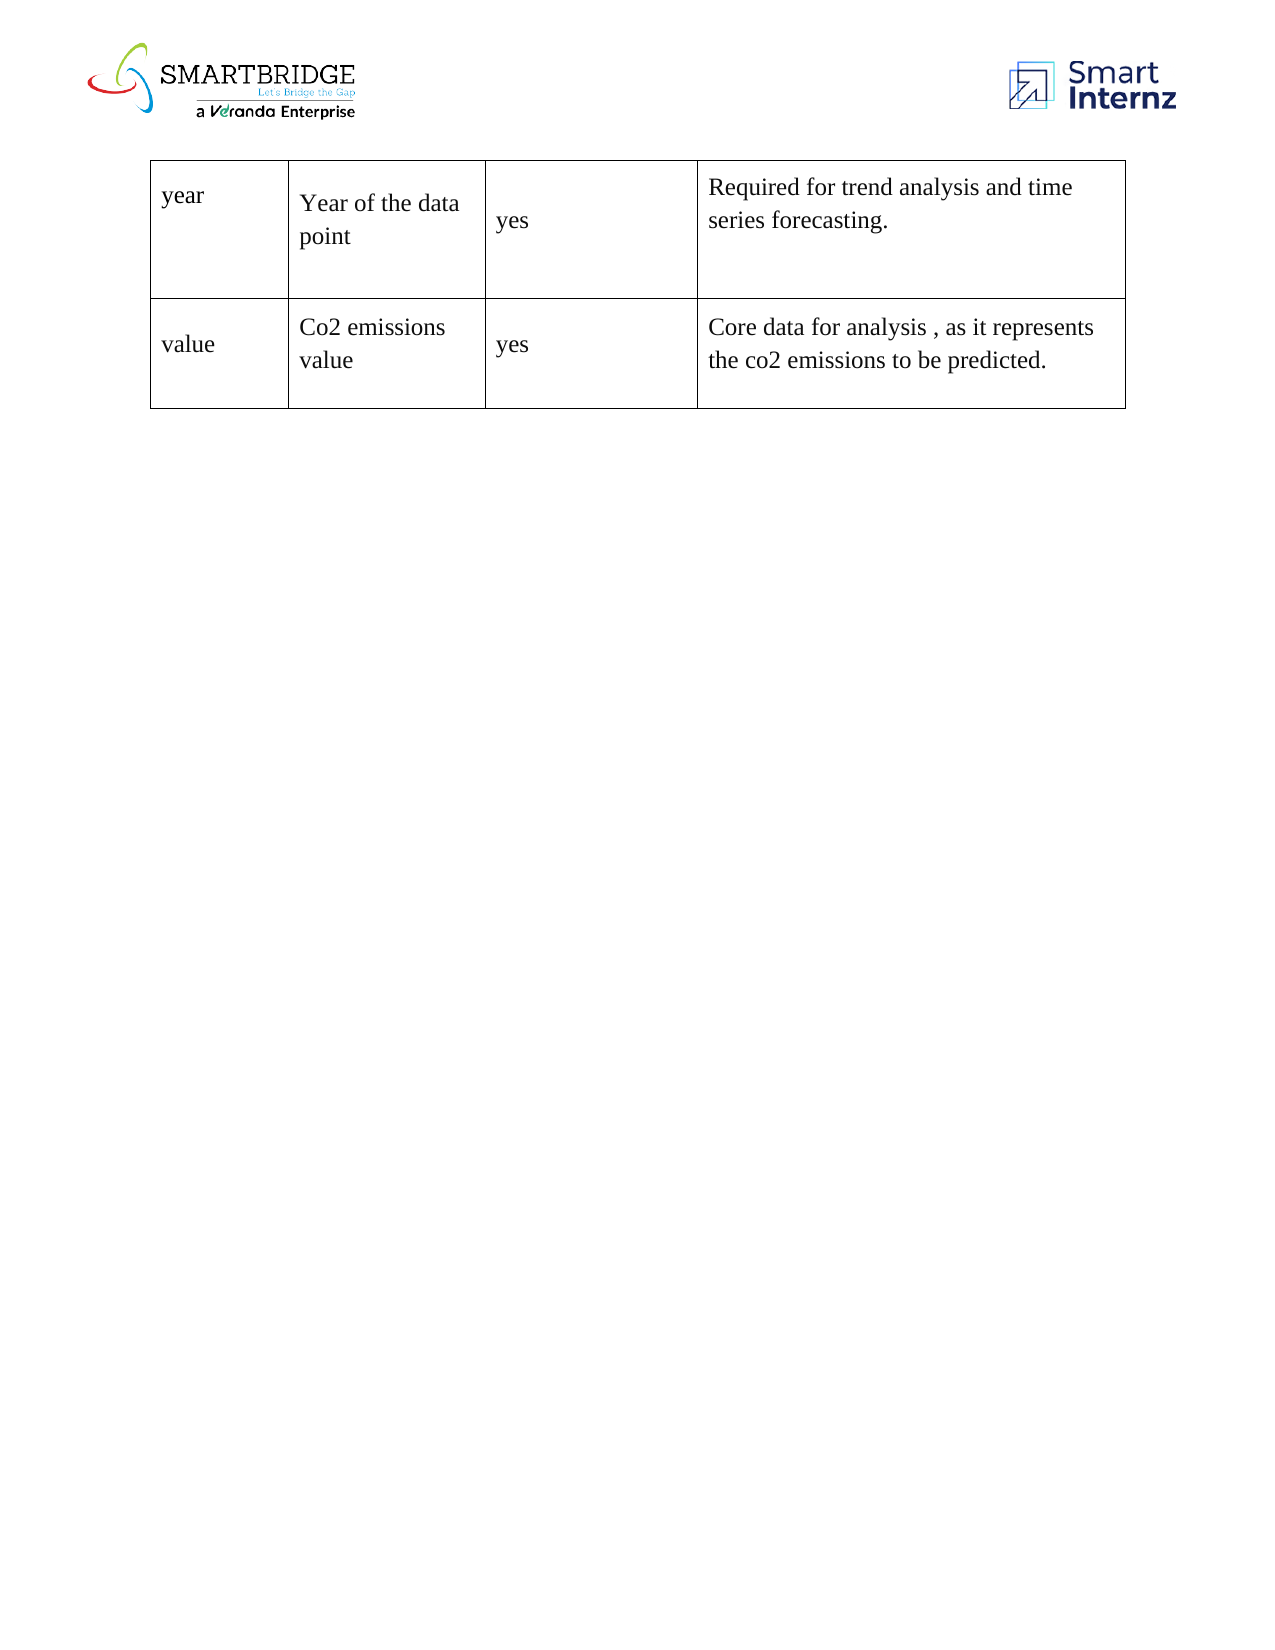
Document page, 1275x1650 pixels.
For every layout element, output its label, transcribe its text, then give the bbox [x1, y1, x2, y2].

picture [1004, 61, 1181, 109]
table_header year [151, 161, 288, 298]
table_cell Core data for analysis , as it represents the co2 emissions to be predicted. [698, 299, 1125, 408]
table_header yes [486, 161, 697, 298]
table_cell yes [486, 299, 697, 408]
table_header Required for trend analysis and time series forecasting. [698, 161, 1125, 298]
table_cell value [151, 299, 288, 408]
table_cell Co2 emissions value [289, 299, 485, 408]
picture [73, 20, 370, 142]
table_header Year of the data point [289, 161, 485, 298]
